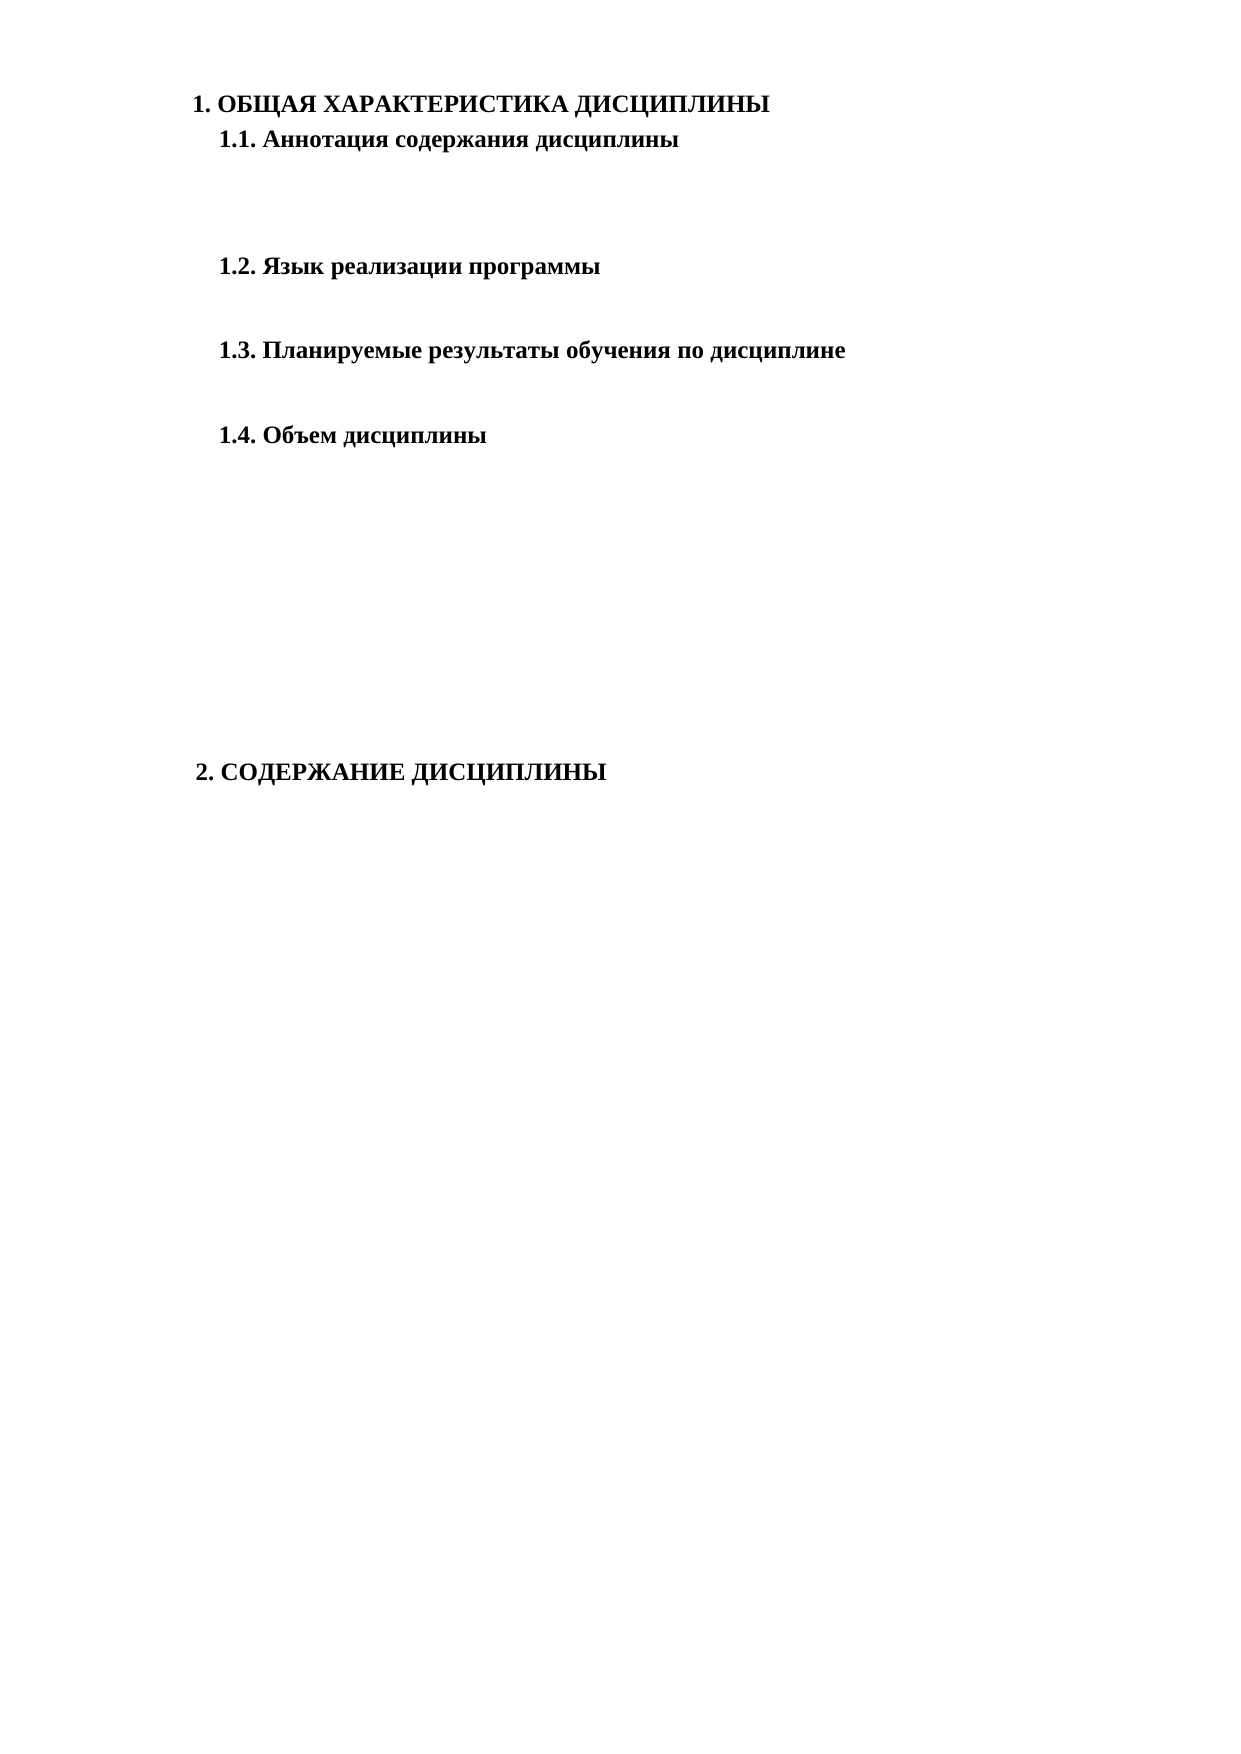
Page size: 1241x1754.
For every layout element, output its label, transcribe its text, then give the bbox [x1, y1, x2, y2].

list ОБЩАЯ ХАРАКТЕРИСТИКА ДИСЦИПЛИНЫ [192, 89, 1137, 117]
list Язык реализации программы [218, 251, 1137, 280]
list Аннотация содержания дисциплины [218, 124, 1137, 152]
list Объем дисциплины [218, 420, 1137, 449]
list Планируемые результаты обучения по дисциплине [218, 336, 1137, 364]
list СОДЕРЖАНИЕ ДИСЦИПЛИНЫ [195, 757, 1137, 786]
